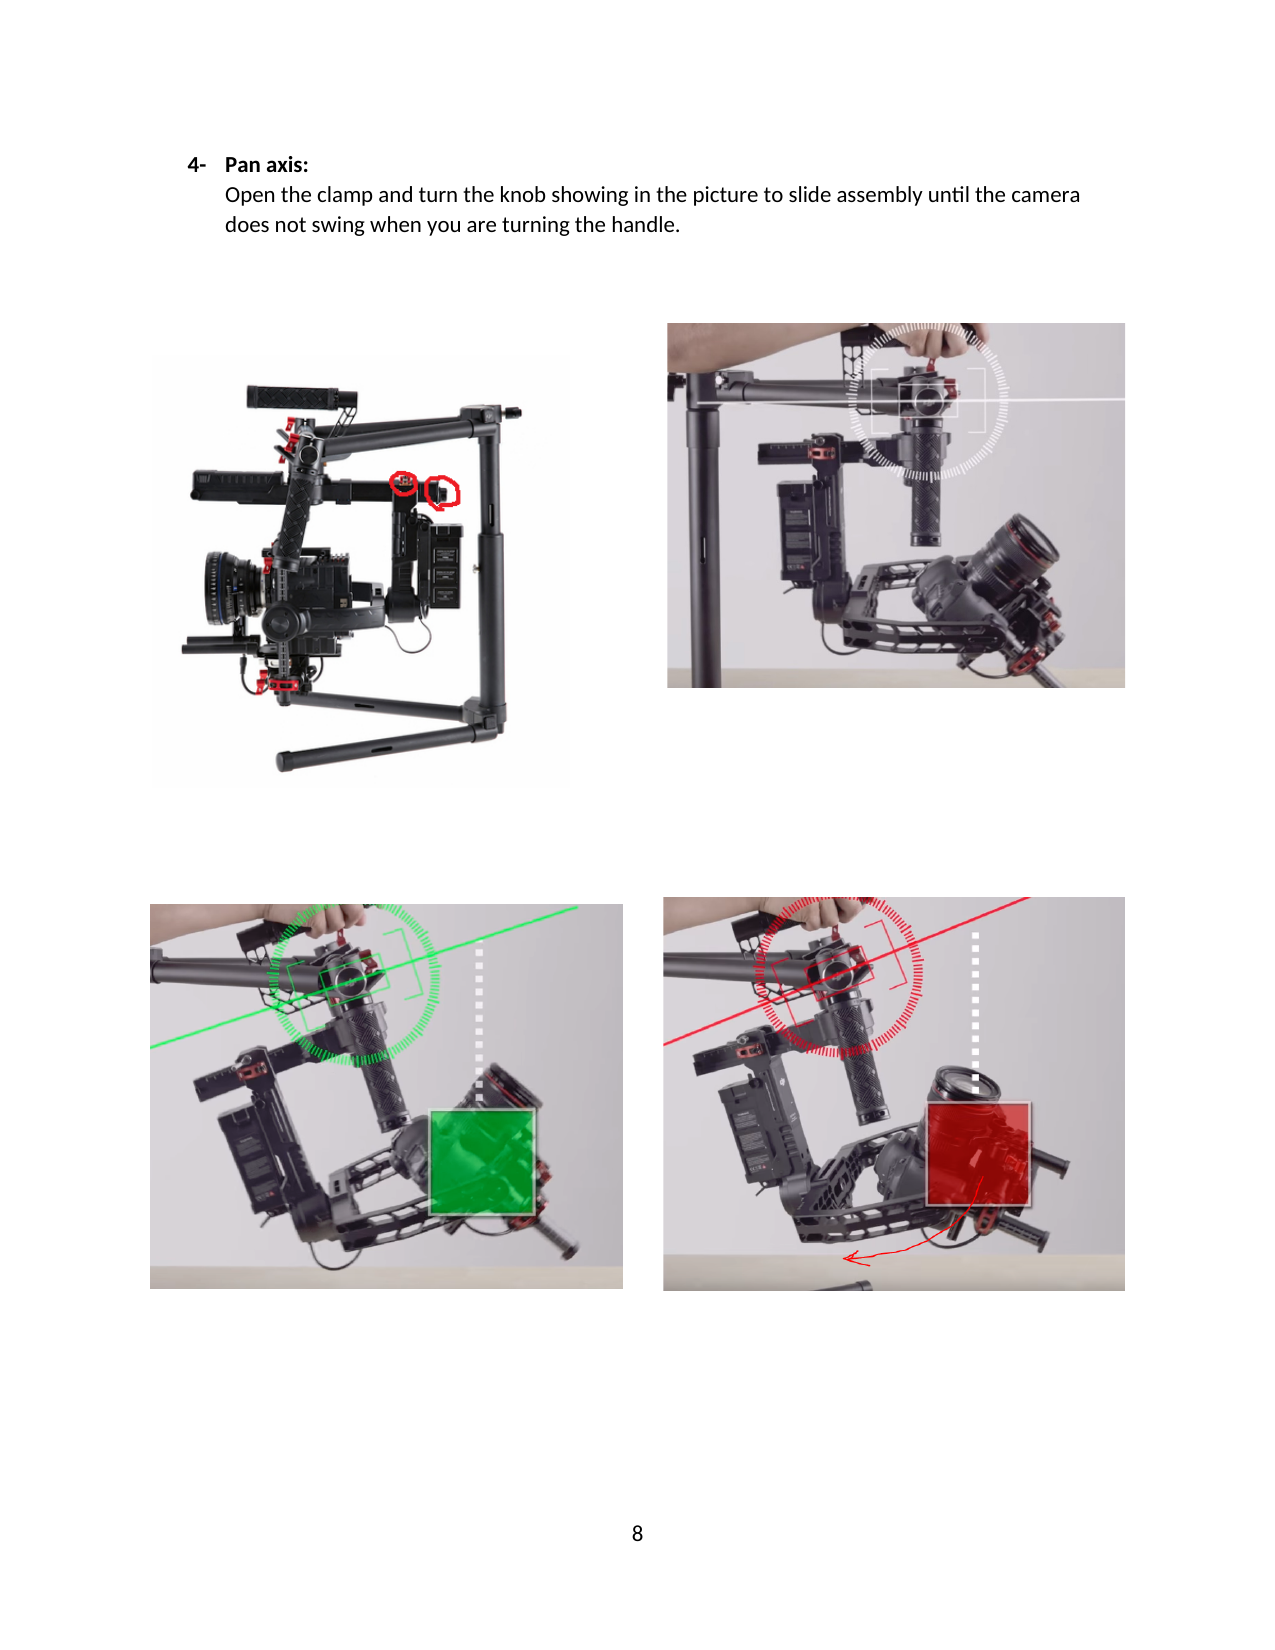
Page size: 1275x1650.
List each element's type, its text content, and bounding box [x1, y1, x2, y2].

picture [663, 897, 1125, 1291]
picture [151, 355, 571, 788]
picture [667, 323, 1125, 688]
list Pan axis: [187, 150, 1125, 178]
list Open the clamp and turn the knob showing in the picture to slide assembly until the camera does not swing when you are turning the handle. [225, 180, 1125, 238]
picture [150, 904, 623, 1289]
